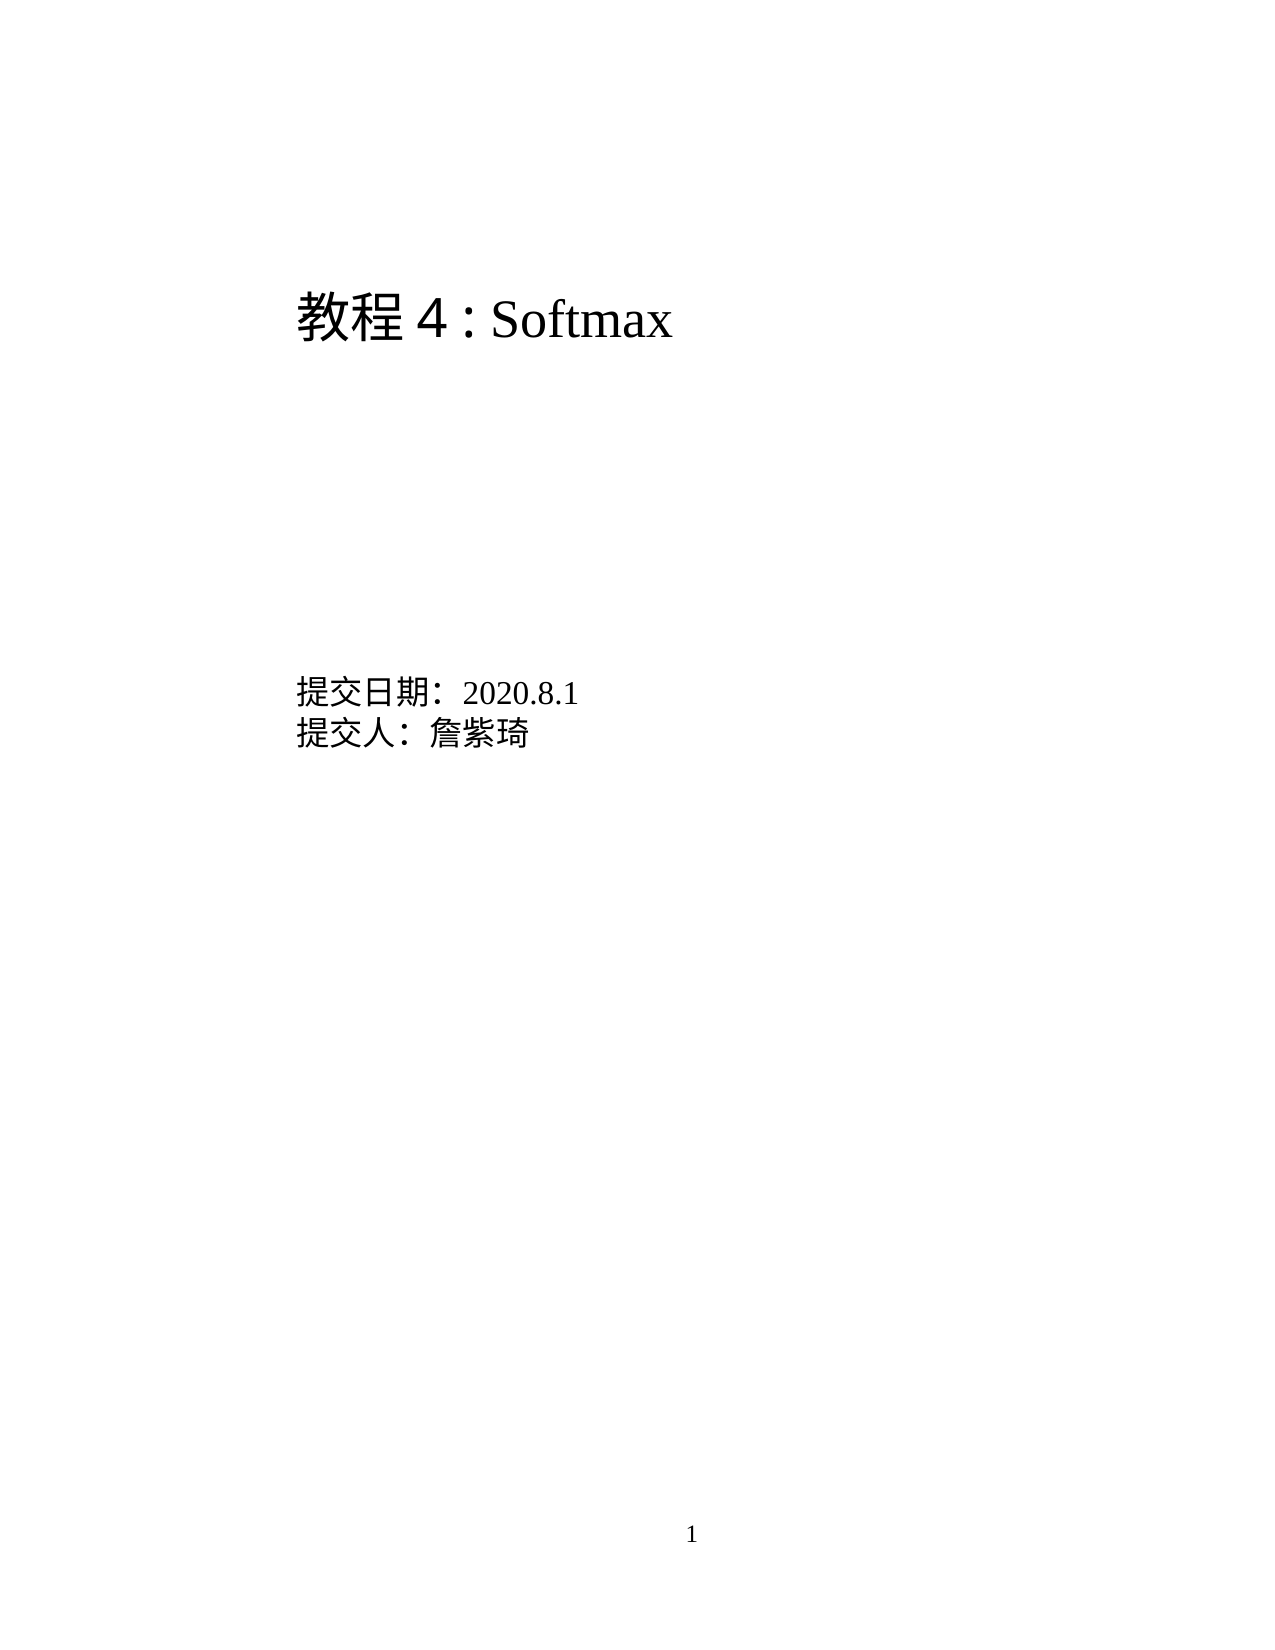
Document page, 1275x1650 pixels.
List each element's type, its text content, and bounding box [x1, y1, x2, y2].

text 教程 4 : Softmax [187, 275, 1087, 354]
text 提交日期：2020.8.1 [187, 671, 1087, 712]
text 提交人：詹紫琦 [187, 712, 1087, 754]
